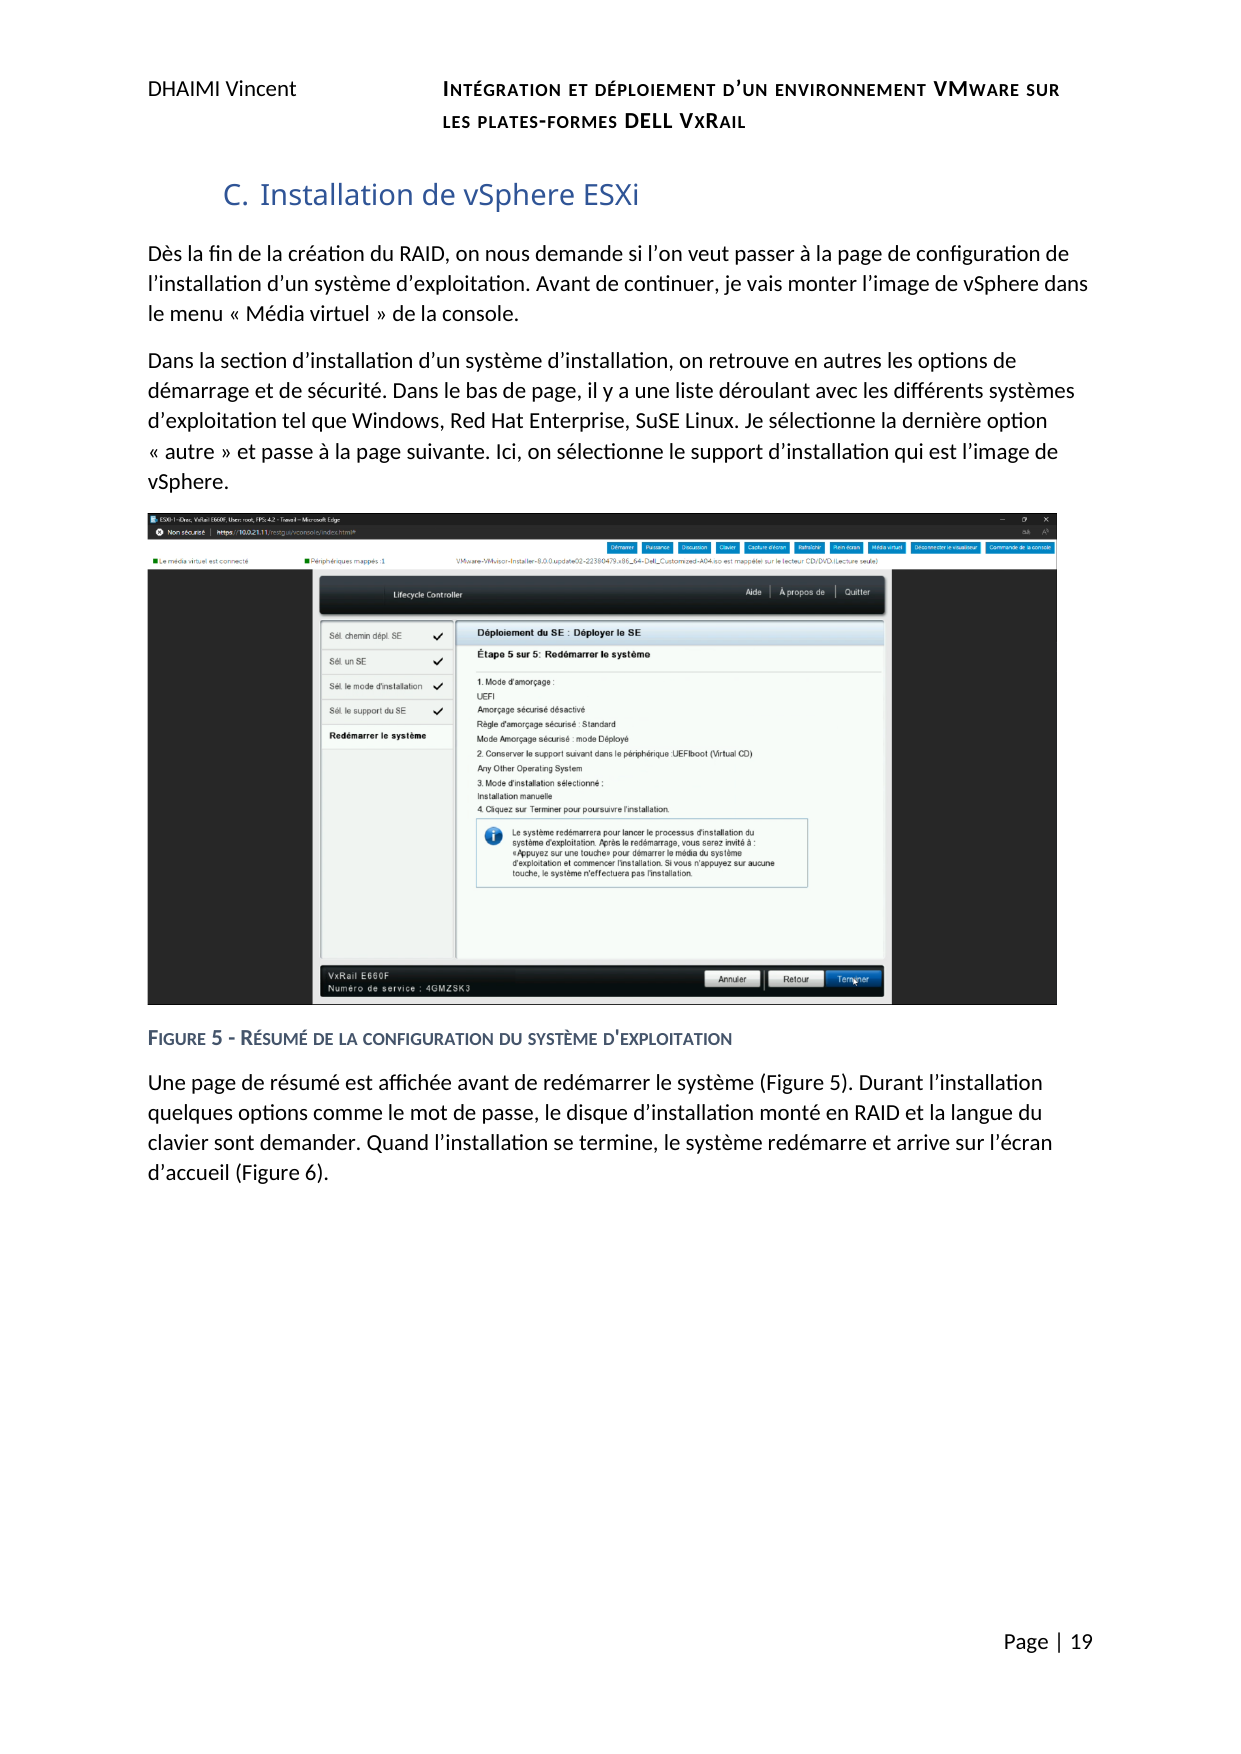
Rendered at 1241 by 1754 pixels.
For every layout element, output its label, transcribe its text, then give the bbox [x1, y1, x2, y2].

text Figure 5 - Résumé de la configuration du système d'exploitation [148, 1023, 1093, 1051]
text Dès la fin de la création du RAID, on nous demande si l’on veut passer à la page de configuration de l’installation d’un système d’exploitation. Avant de continuer, je vais monter l’image de vSphere dans le menu « Média virtuel » de la console. [148, 239, 1093, 327]
subtitle Installation de vSphere ESXi [223, 174, 1093, 214]
picture [147, 513, 1057, 1005]
text Dans la section d’installation d’un système d’installation, on retrouve en autres les options de démarrage et de sécurité. Dans le bas de page, il y a une liste déroulant avec les différents systèmes d’exploitation tel que Windows, Red Hat Enterprise, SuSE Linux. Je sélectionne la dernière option « autre » et passe à la page suivante. Ici, on sélectionne le support d’installation qui est l’image de vSphere. [148, 346, 1093, 495]
text Une page de résumé est affichée avant de redémarrer le système (Figure 5). Durant l’installation quelques options comme le mot de passe, le disque d’installation monté en RAID et la langue du clavier sont demander. Quand l’installation se termine, le système redémarre et arrive sur l’écran d’accueil (Figure 6). [148, 1068, 1093, 1186]
